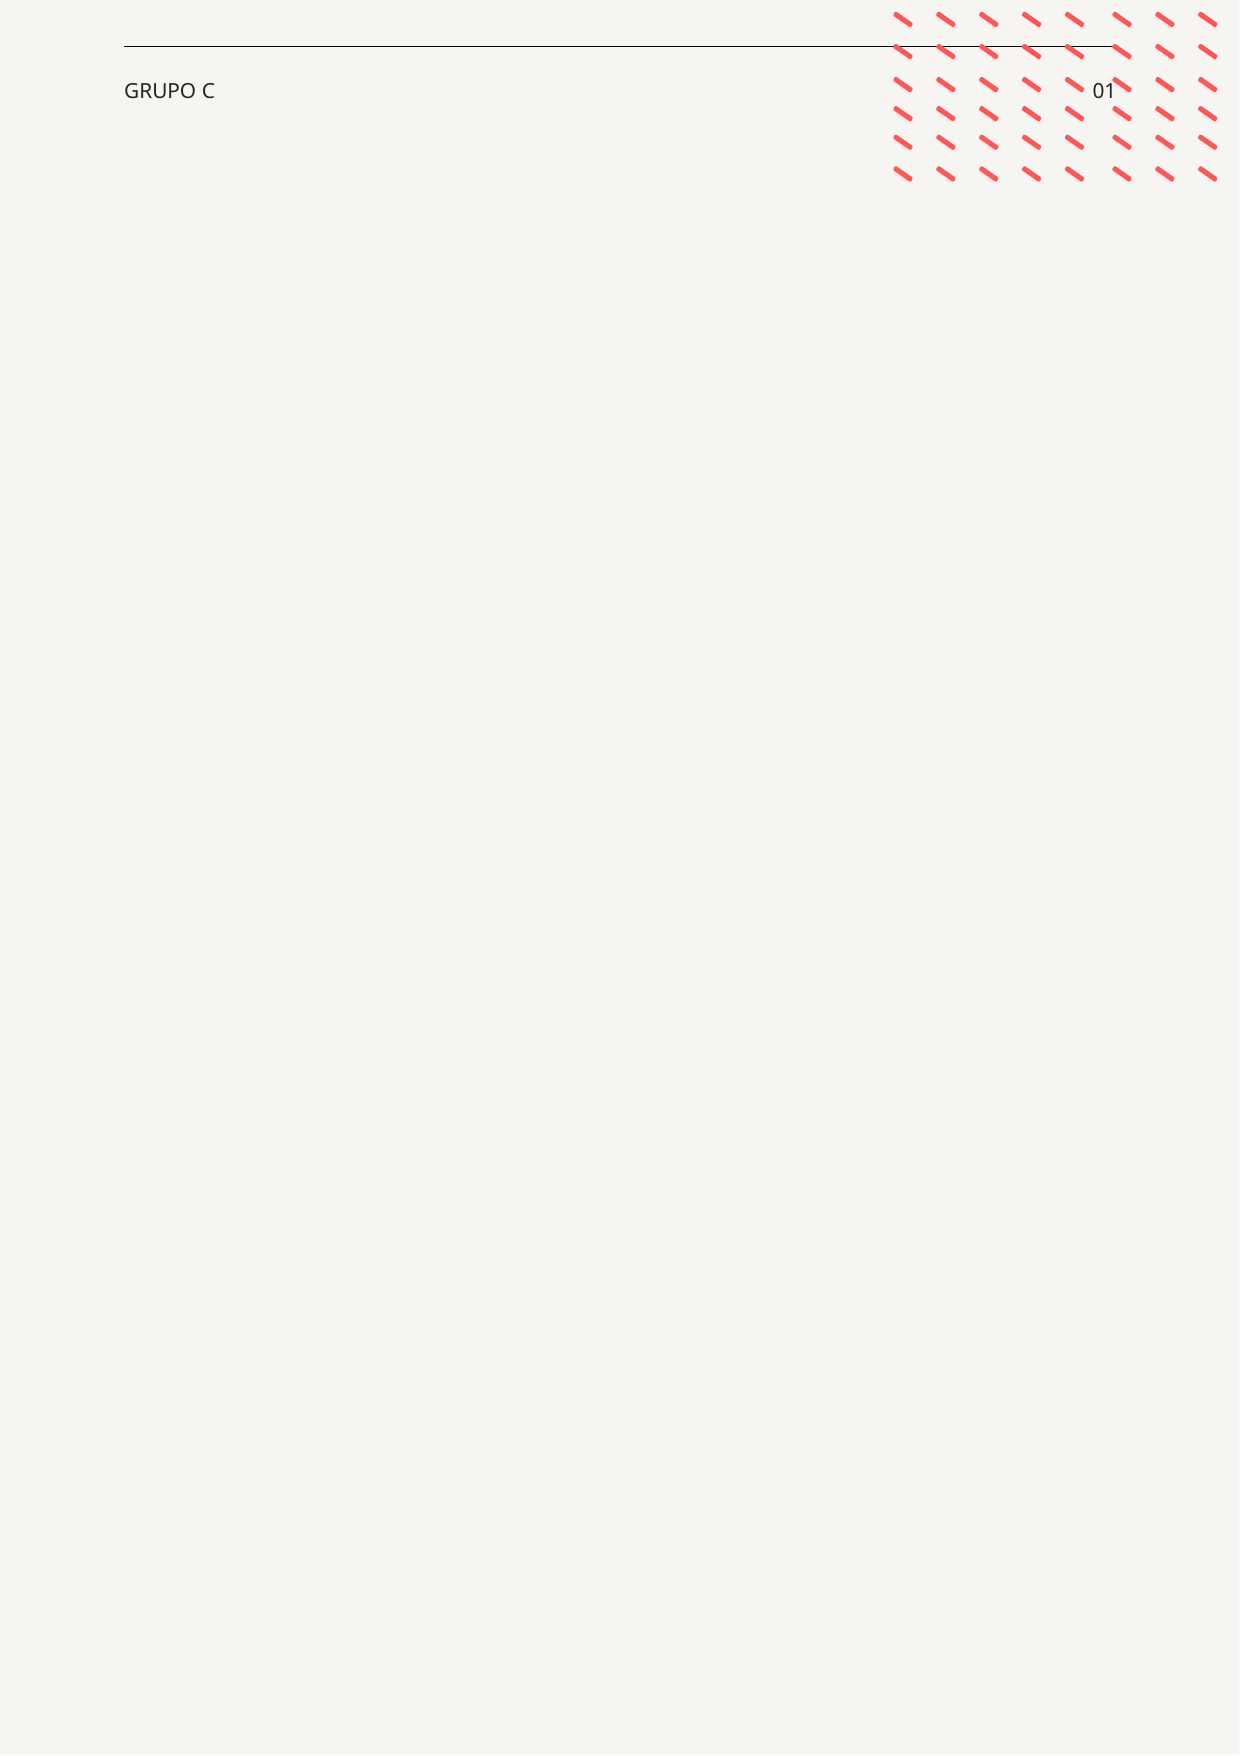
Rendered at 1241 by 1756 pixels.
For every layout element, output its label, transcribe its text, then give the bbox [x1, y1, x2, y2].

text GRUPO C 01 [124, 76, 1134, 104]
